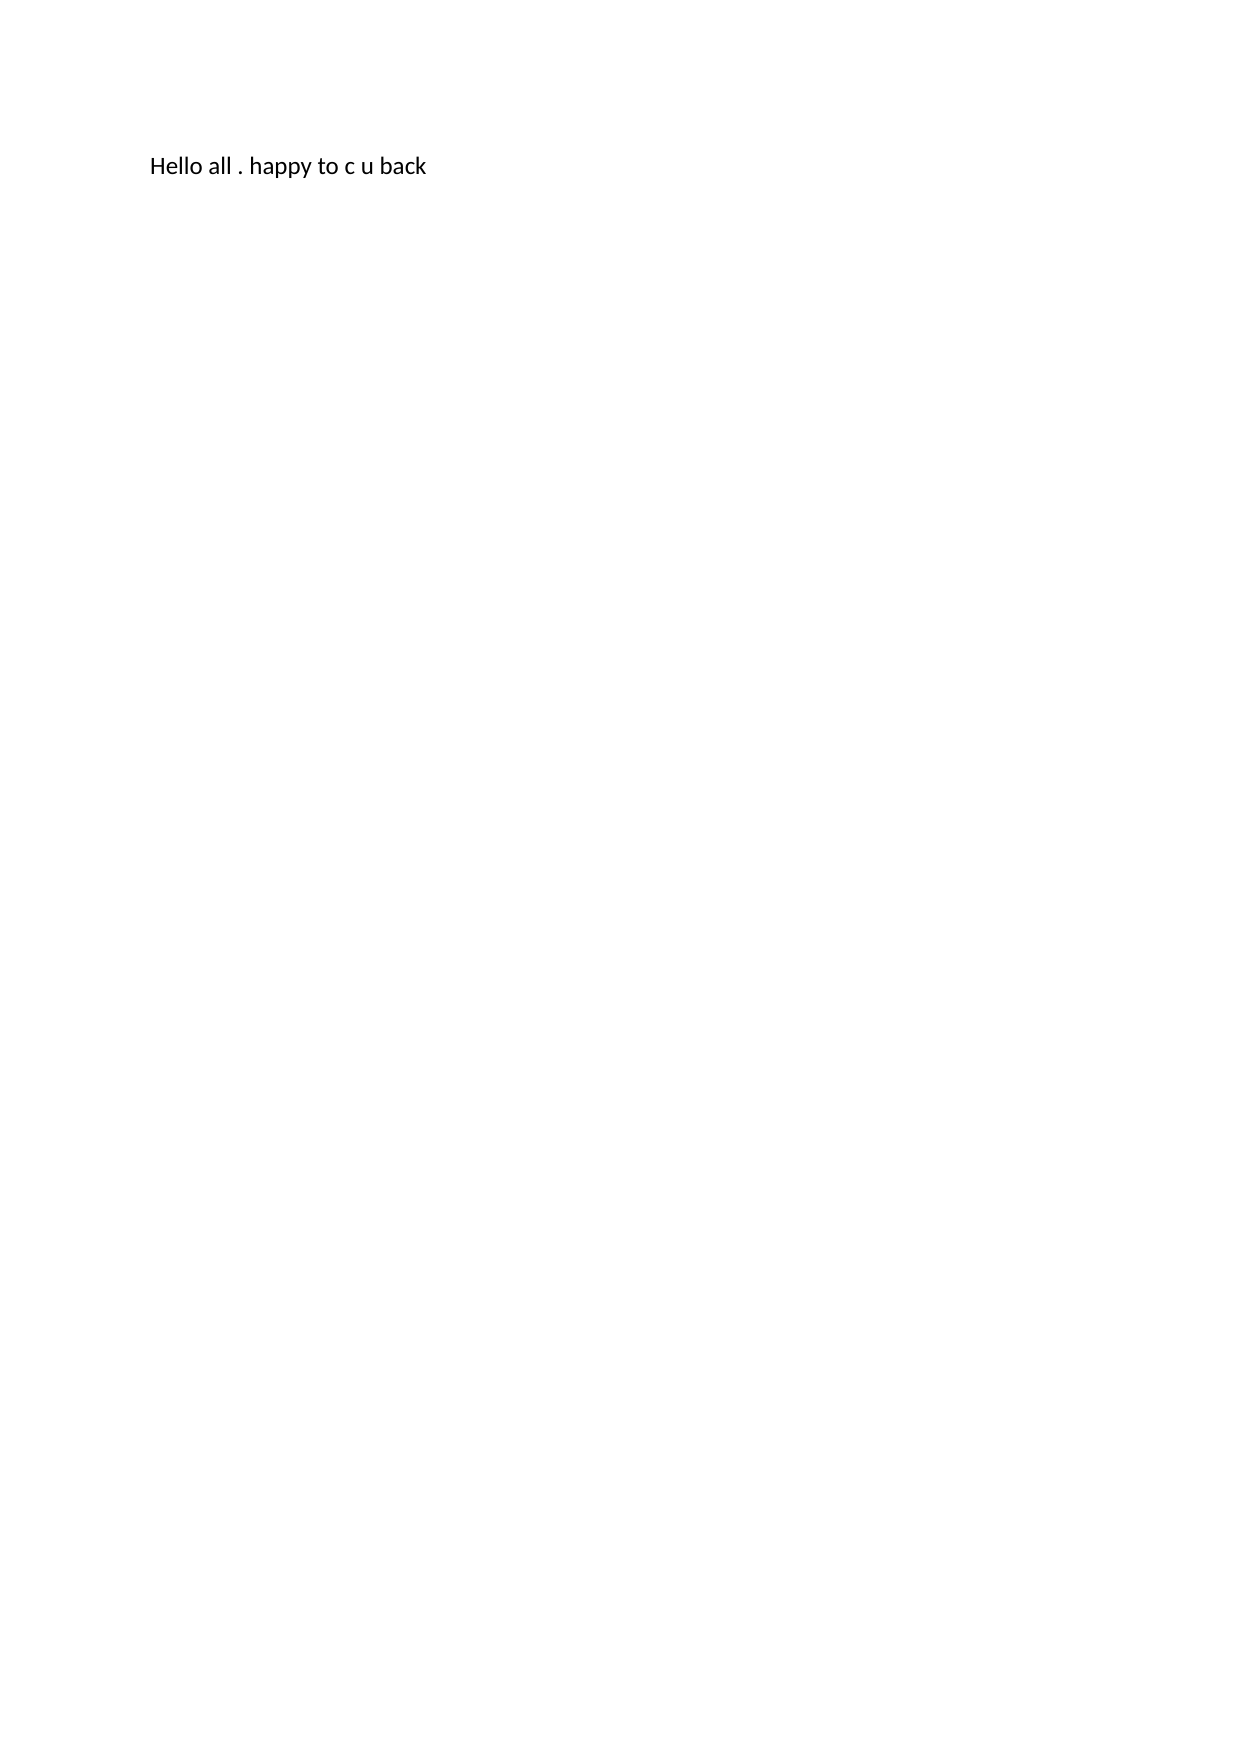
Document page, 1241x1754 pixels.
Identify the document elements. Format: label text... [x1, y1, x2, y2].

text Hello all . happy to c u back [150, 150, 1090, 181]
